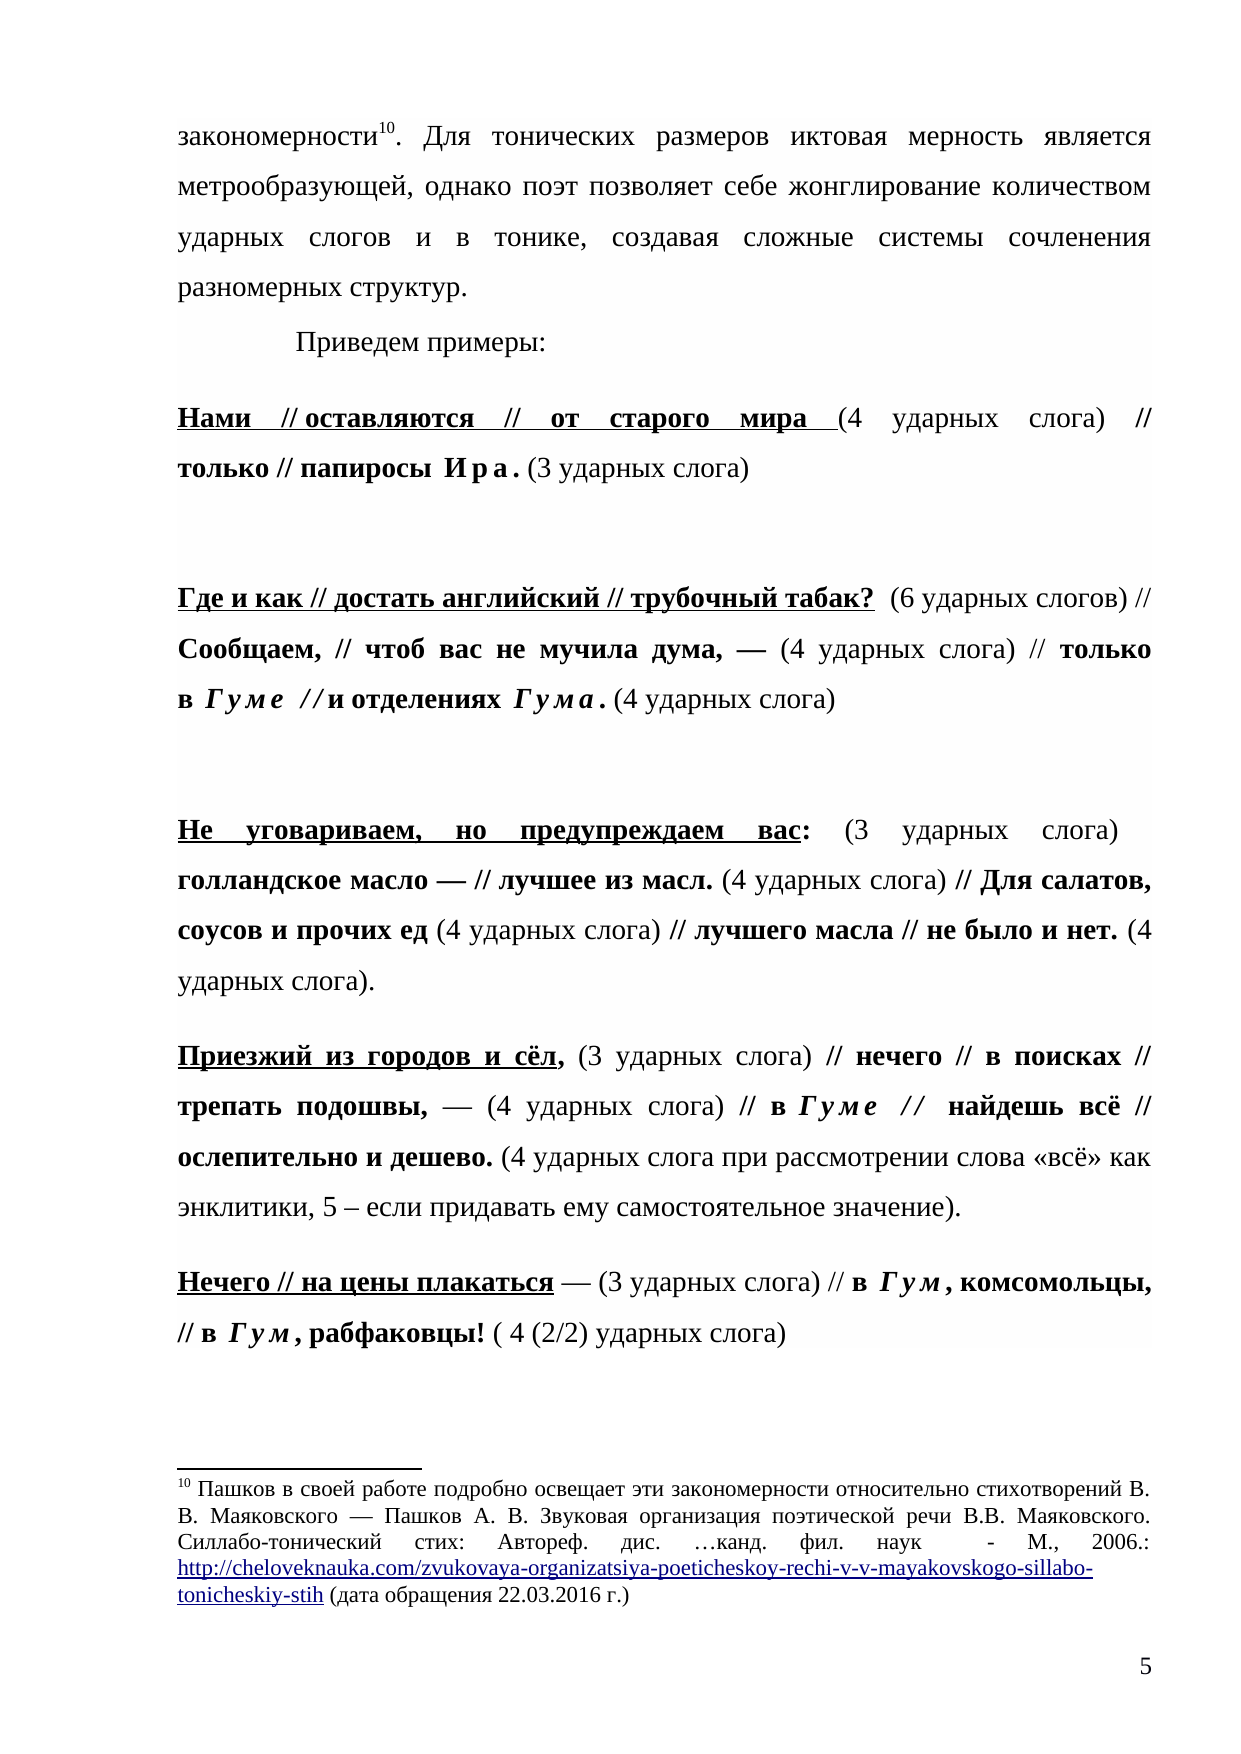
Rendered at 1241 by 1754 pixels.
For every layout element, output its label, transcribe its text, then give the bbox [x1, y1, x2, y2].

text Не уговариваем, но предупреждаем вас: (3 ударных слога) голландское масло — // лучшее из масл. (4 ударных слога) // Для салатов, соусов и прочих ед (4 ударных слога) // лучшего масла // не было и нет. (4 ударных слога). [177, 812, 1152, 996]
text Нечего // на цены плакаться — (3 ударных слога) // в Гум, комсомольцы, // в Гум, рабфаковцы! ( 4 (2/2) ударных слога) [177, 1264, 1152, 1348]
text Нами // оставляются // от старого мира (4 ударных слога) // только // папиросы Ира. (3 ударных слога) [177, 400, 1152, 483]
text Где и как // достать английский // трубочный табак? (6 ударных слогов) // Сообщаем, // чтоб вас не мучила дума, — (4 ударных слога) // только в Гуме //и отделениях Гума. (4 ударных слога) [177, 581, 1152, 715]
text Приведем примеры: [177, 324, 1152, 358]
text Приезжий из городов и сёл, (3 ударных слога) // нечего // в поисках // трепать подошвы, — (4 ударных слога) // в Гуме // найдешь всё // ослепительно и дешево. (4 ударных слога при рассмотрении слова «всё» как энклитики, 5 – если придавать ему самостоятельное значение). [177, 1038, 1152, 1223]
